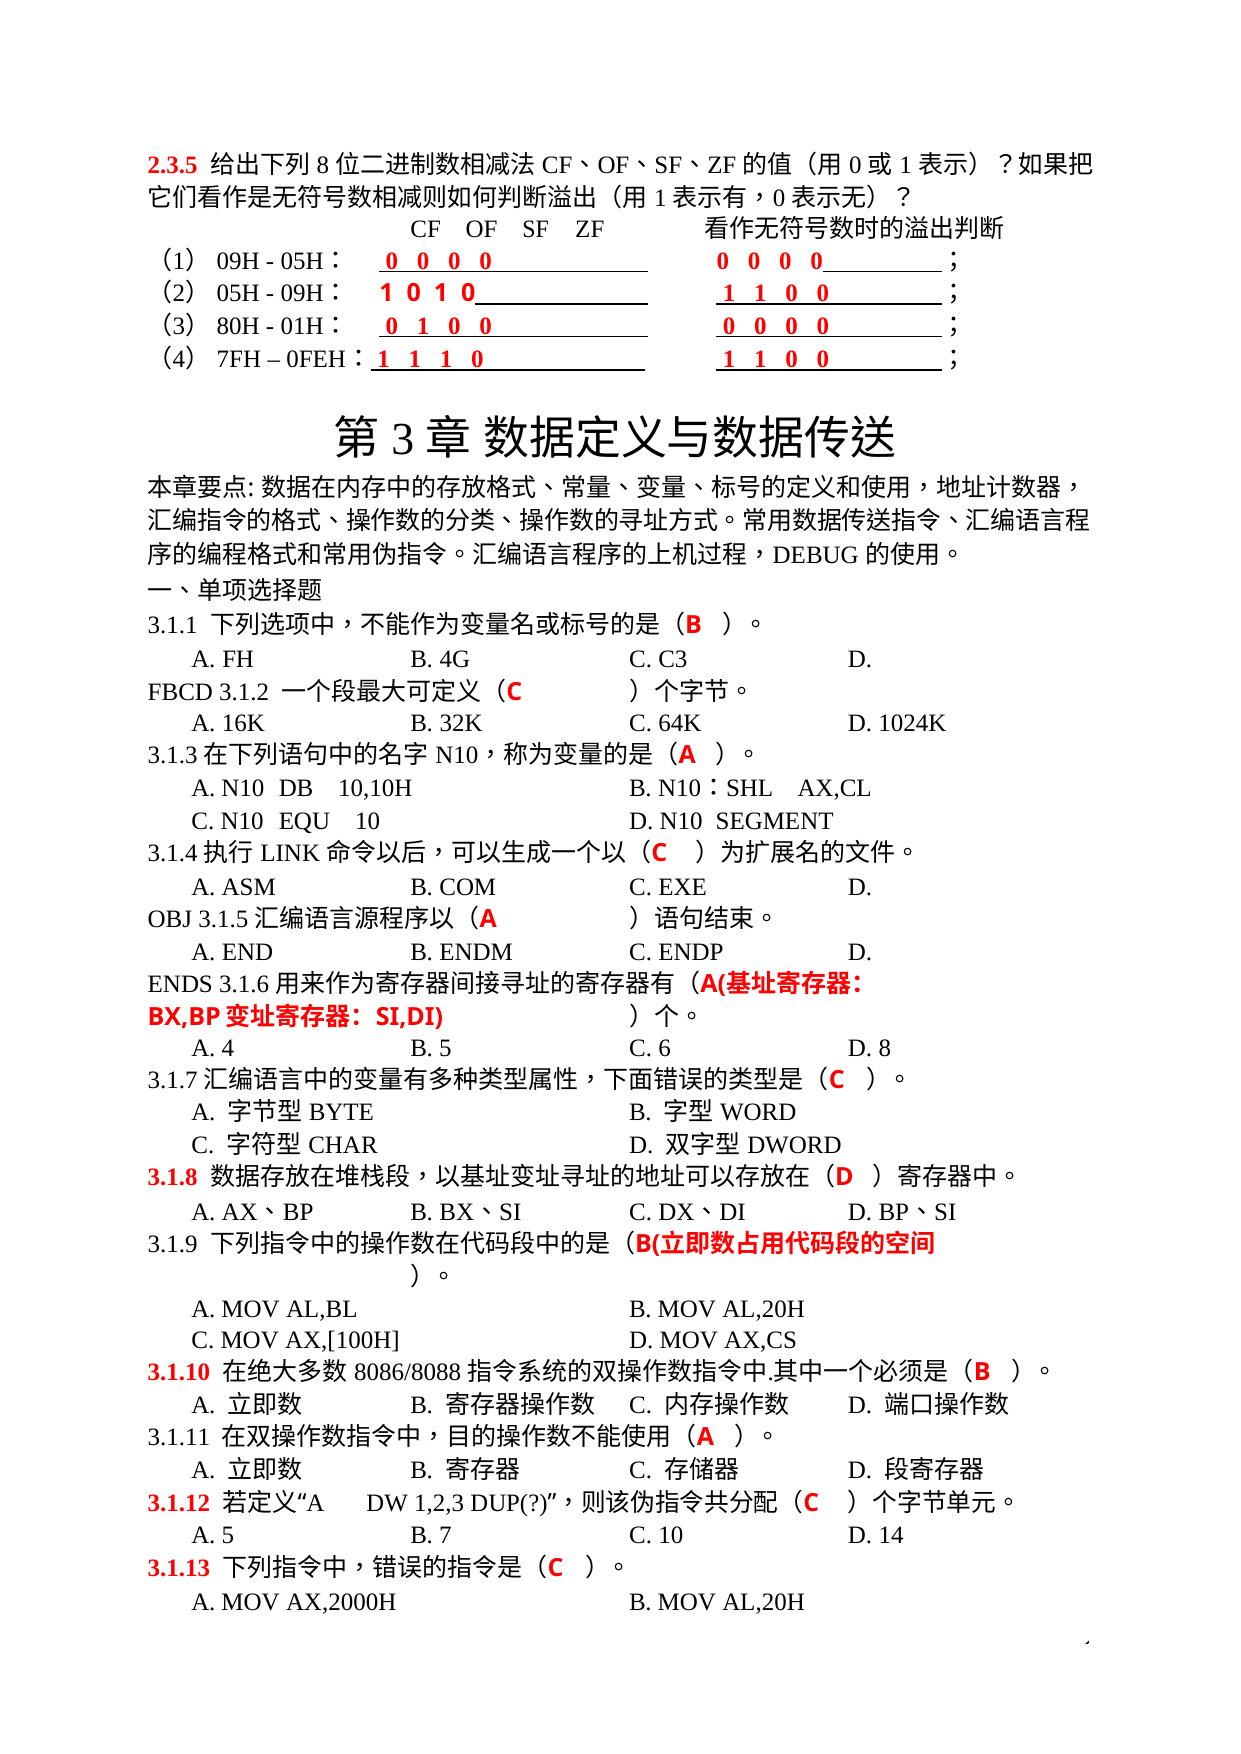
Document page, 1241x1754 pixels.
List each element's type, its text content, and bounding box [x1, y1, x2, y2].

text 3.1.4 执行 LINK 命令以后，可以生成一个以（C ）为扩展名的文件。 [147, 835, 1093, 868]
text A. MOV AL,BL B. MOV AL,20H [191, 1294, 1093, 1323]
text 3.1.3 在下列语句中的名字 N10，称为变量的是（A ）。 [147, 737, 1093, 770]
text A. 4 B. 5 C. 6 D. 8 [191, 1034, 1093, 1062]
text 本章要点: 数据在内存中的存放格式、常量、变量、标号的定义和使用，地址计数器， 汇编指令的格式、操作数的分类、操作数的寻址方式。常用数据传送指令、汇编语言程 序的编程格式和常用伪指令。汇编语言程序的上机过程，DEBUG 的使用。 [147, 470, 1099, 570]
text A. FH B. 4G C. C3 D. FBCD 3.1.2 一个段最大可定义（C ）个字节。 [147, 642, 943, 707]
text （3） 80H - 01H： 0 1 0 0 0 0 0 0 ； [147, 308, 1093, 341]
text 3.1.13 下列指令中，错误的指令是（C ）。 [147, 1549, 1093, 1583]
text A. 立即数 B. 寄存器操作数 C. 内存操作数 D. 端口操作数 [191, 1387, 1093, 1419]
text C. MOV AX,[100H] D. MOV AX,CS [191, 1327, 1093, 1354]
text CF OF SF ZF 看作无符号数时的溢出判断 [410, 213, 1093, 243]
text A. 字节型 BYTE B. 字型 WORD [191, 1095, 1093, 1127]
text 3.1.1 下列选项中，不能作为变量名或标号的是（B ）。 [147, 606, 1093, 641]
text A. 立即数 B. 寄存器 C. 存储器 D. 段寄存器 [191, 1452, 1093, 1484]
subtitle 第 3 章 数据定义与数据传送 [333, 405, 1093, 467]
text （1） 09H - 05H： 0 0 0 0 0 0 0 0 ； [147, 243, 1093, 276]
text C. N10 EQU 10 D. N10 SEGMENT [191, 807, 1093, 835]
text 3.1.11 在双操作数指令中，目的操作数不能使用（A ）。 [147, 1419, 1093, 1452]
text 3.1.7 汇编语言中的变量有多种类型属性，下面错误的类型是（C ）。 [147, 1062, 1093, 1095]
text A. ASM B. COM C. EXE D. OBJ 3.1.5 汇编语言源程序以（A ）语句结束。 [147, 869, 922, 934]
text （4） 7FH – 0FEH： 1 1 1 0 1 1 0 0 ； [147, 341, 1093, 374]
text A. MOV AX,2000H B. MOV AL,20H [191, 1587, 1093, 1616]
text 2.3.5 给出下列 8 位二进制数相减法 CF、OF、SF、ZF 的值（用 0 或 1 表示）？如果把 它们看作是无符号数相减则如何判断溢出（用 1 表示有，0 表示无）？ [147, 148, 1093, 213]
text 3.1.8 数据存放在堆栈段，以基址变址寻址的地址可以存放在（D ）寄存器中。 [147, 1160, 1093, 1192]
text （2） 05H - 09H： 1 0 1 0 1 1 0 0 ； [147, 276, 1093, 308]
text C. 字符型 CHAR D. 双字型 DWORD [191, 1127, 1093, 1160]
text A. AX、BP B. BX、SI C. DX、DI D. BP、SI 3.1.9 下列指令中的操作数在代码段中的是（B(立即数占用代码段的空间 ）。 [147, 1194, 956, 1292]
text A. END B. ENDM C. ENDP D. ENDS 3.1.6 用来作为寄存器间接寻址的寄存器有（A(基址寄存器：BX,BP变址寄存器：SI,DI) ）个。 [147, 934, 943, 1032]
text 一、单项选择题 [147, 573, 1099, 606]
text A. 16K B. 32K C. 64K D. 1024K [191, 709, 1093, 737]
text A. 5 B. 7 C. 10 D. 14 [191, 1522, 1093, 1549]
text A. N10 DB 10,10H B. N10：SHL AX,CL [191, 770, 1093, 803]
text 3.1.10 在绝大多数 8086/8088 指令系统的双操作数指令中.其中一个必须是（B ）。 [147, 1354, 1093, 1387]
text 3.1.12 若定义“A DW 1,2,3 DUP(?)”，则该伪指令共分配（C ）个字节单元。 [147, 1484, 1093, 1518]
